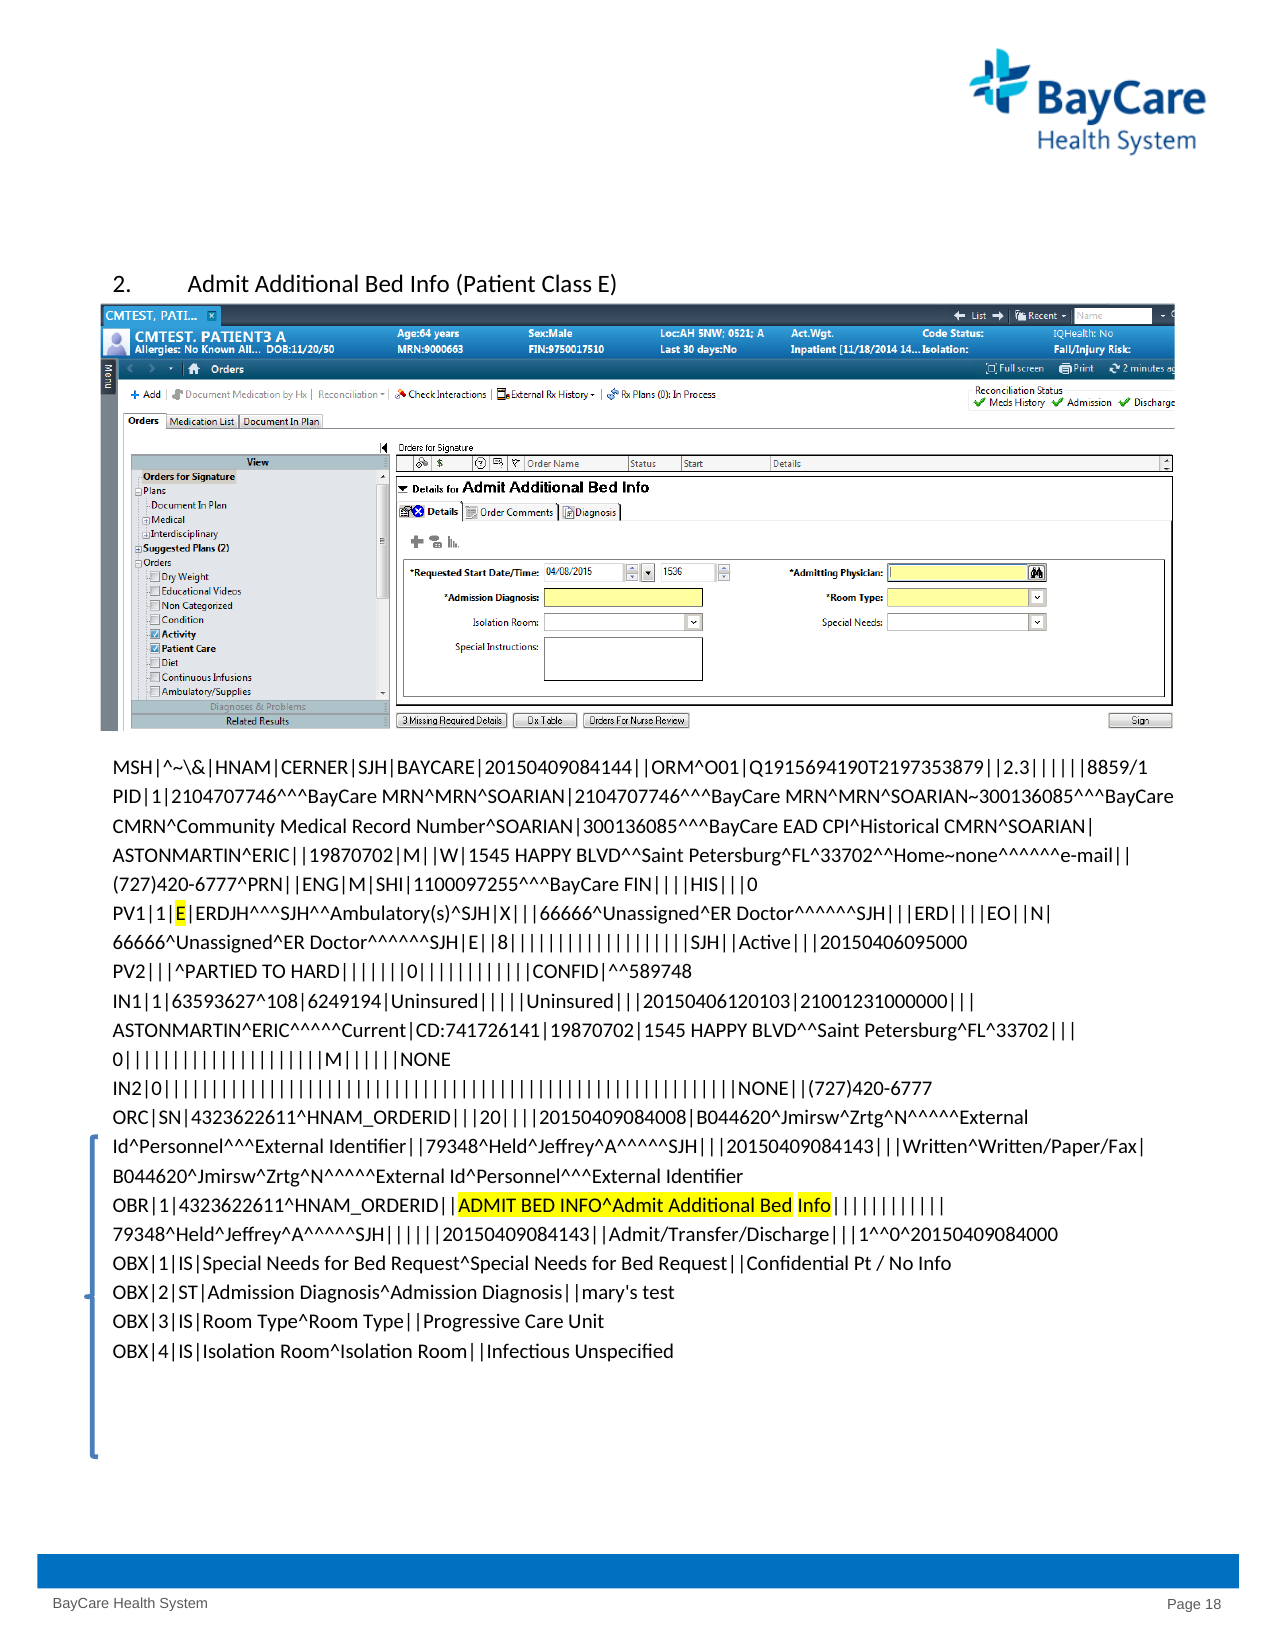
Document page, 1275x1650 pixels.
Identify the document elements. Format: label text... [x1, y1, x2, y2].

picture [951, 37, 1233, 168]
list Admit Additional Bed Info (Patient Class E) [112, 268, 1200, 299]
picture [100, 303, 1175, 731]
text MSH|^~\&|HNAM|CERNER|SJH|BAYCARE|20150409084144||ORM^O01|Q1915694190T2197353879||2.3||||||8859/1 PID|1|2104707746^^^BayCare MRN^MRN^SOARIAN|2104707746^^^BayCare MRN^MRN^SOARIAN~300136085^^^BayCare CMRN^Community Medical Record Number^SOARIAN|300136085^^^BayCare EAD CPI^Historical CMRN^SOARIAN|ASTONMARTIN^ERIC||19870702|M||W|1545 HAPPY BLVD^^Saint Petersburg^FL^33702^^Home~none^^^^^^e-mail||(727)420-6777^PRN||ENG|M|SHI|1100097255^^^BayCare FIN||||HIS|||0 PV1|1|E|ERDJH^^^SJH^^Ambulatory(s)^SJH|X|||66666^Unassigned^ER Doctor^^^^^^SJH|||ERD||||EO||N|66666^Unassigned^ER Doctor^^^^^^SJH|E||8|||||||||||||||||||SJH||Active|||20150406095000 PV2|||^PARTIED TO HARD|||||||0||||||||||||CONFID|^^589748 IN1|1|63593627^108|6249194|Uninsured|||||Uninsured|||20150406120103|21001231000000|||ASTONMARTIN^ERIC^^^^^Current|CD:741726141|19870702|1545 HAPPY BLVD^^Saint Petersburg^FL^33702|||0|||||||||||||||||||||M||||||NONE IN2|0||||||||||||||||||||||||||||||||||||||||||||||||||||||||||||NONE||(727)420-6777 ORC|SN|4323622611^HNAM_ORDERID|||20||||20150409084008|B044620^Jmirsw^Zrtg^N^^^^^External Id^Personnel^^^External Identifier||79348^Held^Jeffrey^A^^^^^SJH|||20150409084143|||Written^Written/Paper/Fax|B044620^Jmirsw^Zrtg^N^^^^^External Id^Personnel^^^External Identifier OBR|1|4323622611^HNAM_ORDERID||ADMIT BED INFO^Admit Additional Bed Info||||||||||||79348^Held^Jeffrey^A^^^^^SJH||||||20150409084143||Admit/Transfer/Discharge|||1^^0^20150409084000 OBX|1|IS|Special Needs for Bed Request^Special Needs for Bed Request||Confidential Pt / No Info OBX|2|ST|Admission Diagnosis^Admission Diagnosis||mary's test OBX|3|IS|Room Type^Room Type||Progressive Care Unit OBX|4|IS|Isolation Room^Isolation Room||Infectious Unspecified [112, 754, 1200, 1363]
